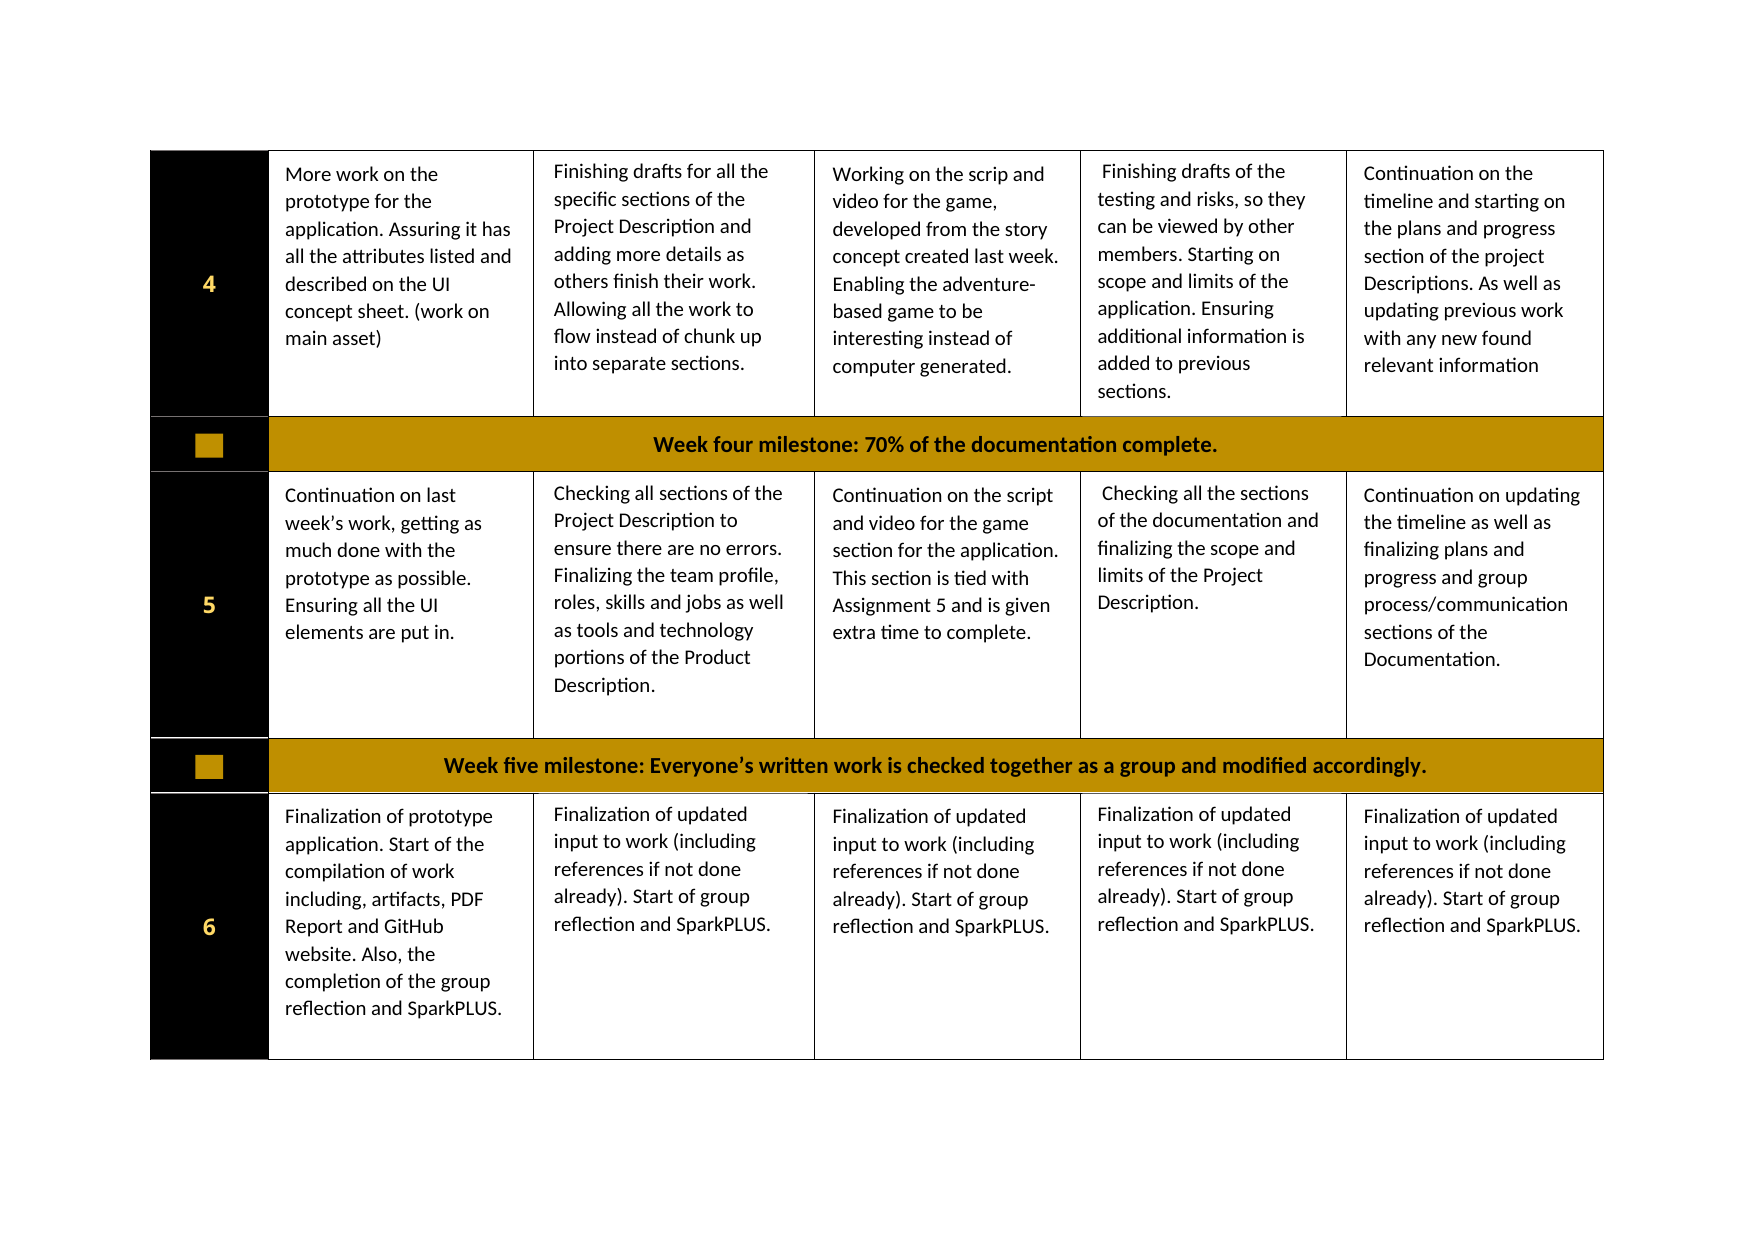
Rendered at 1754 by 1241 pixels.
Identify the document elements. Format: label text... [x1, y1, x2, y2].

table_cell Week five milestone: Everyone’s written work is checked together as a group and modified accordingly. [269, 739, 1603, 792]
table_cell [1342, 472, 1346, 737]
table_cell Week four milestone: 70% of the documentation complete. [269, 417, 1603, 471]
table_header [815, 151, 1080, 416]
table_cell [151, 417, 268, 471]
table_cell [151, 739, 268, 792]
table_cell [815, 472, 1080, 737]
table_cell 6 [151, 794, 268, 1059]
table_header 4 [151, 151, 268, 416]
table_cell 5 [151, 472, 268, 737]
table_cell [534, 472, 814, 737]
table_cell [534, 794, 814, 1059]
table_header [1342, 151, 1346, 416]
table_header [1347, 151, 1603, 416]
table_cell [1347, 794, 1603, 1059]
table_header [534, 151, 814, 416]
table_cell [1347, 472, 1603, 737]
table_cell [1342, 794, 1346, 1059]
table_cell [815, 794, 1080, 1059]
